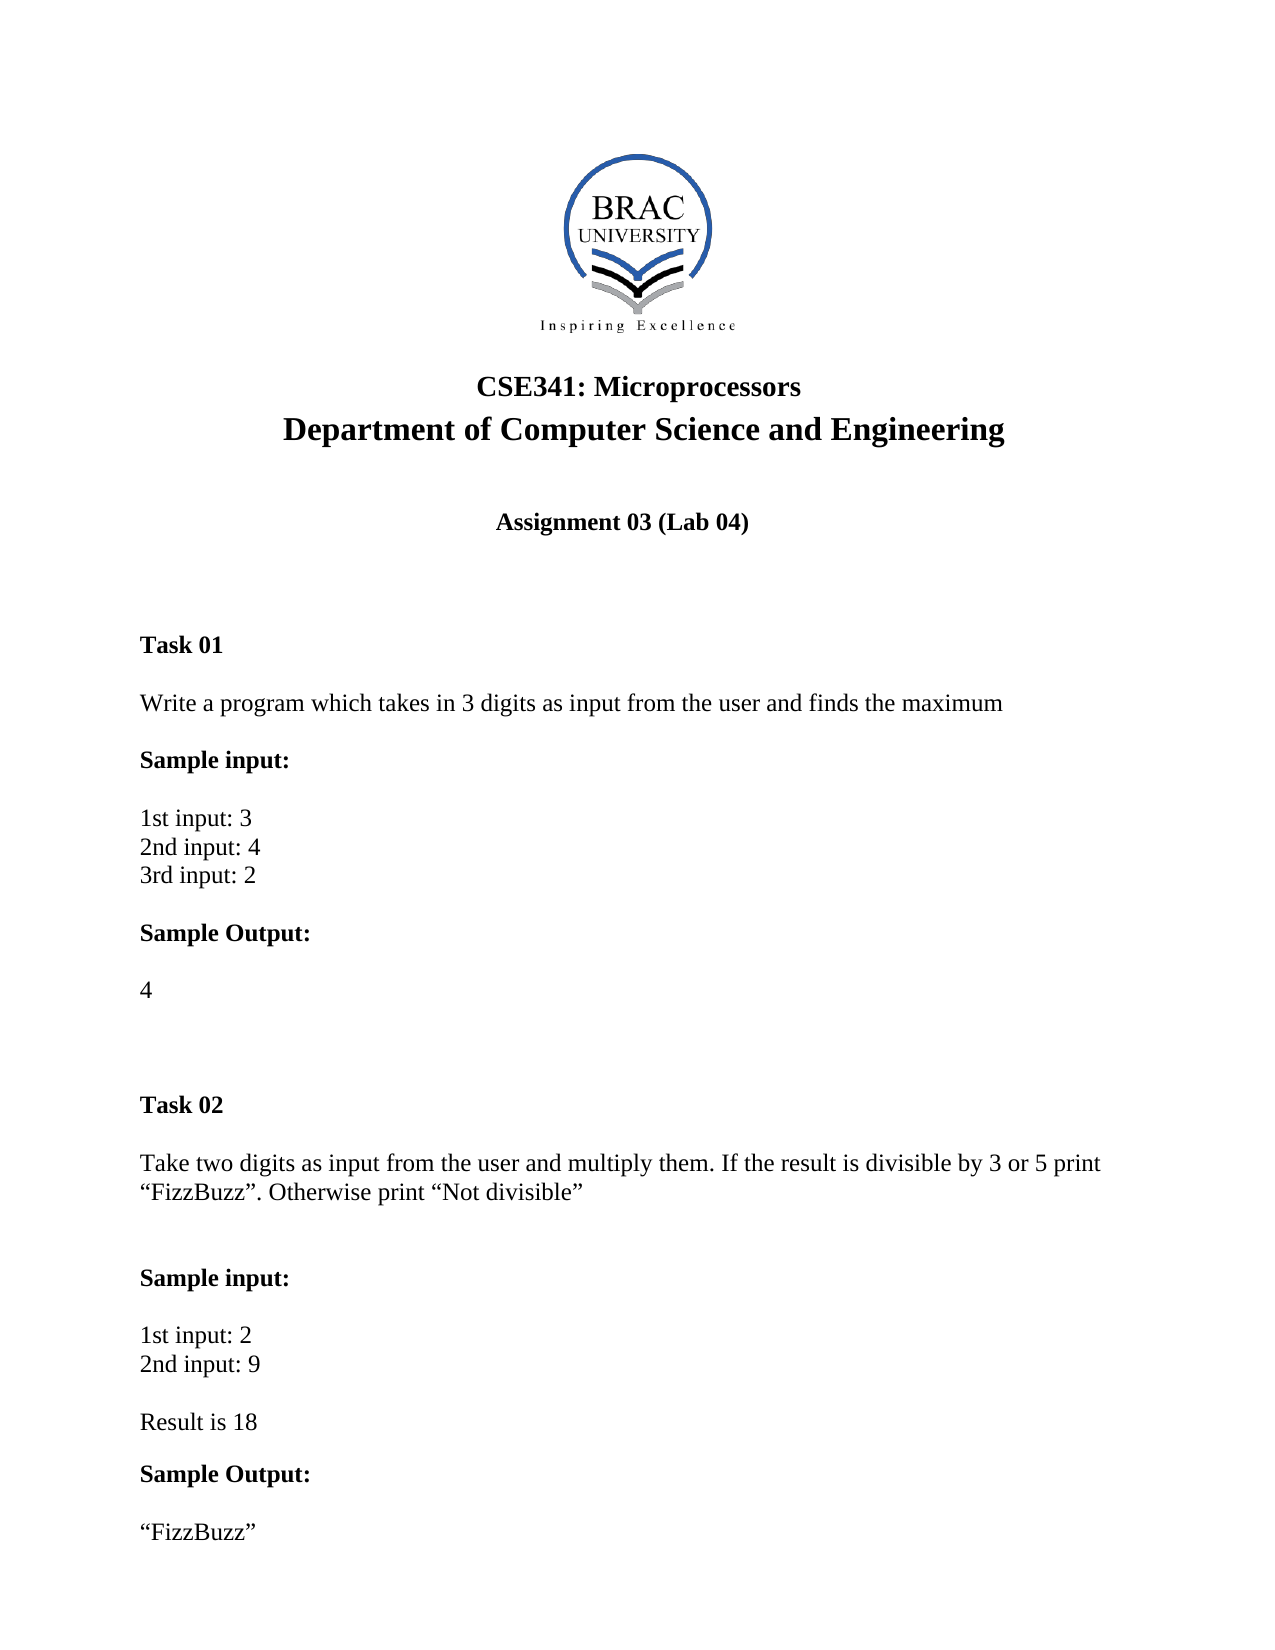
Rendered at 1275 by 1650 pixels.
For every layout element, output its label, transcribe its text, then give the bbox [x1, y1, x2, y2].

text Sample input: [139, 1263, 1137, 1292]
text Sample Output: [139, 918, 1137, 947]
text Write a program which takes in 3 digits as input from the user and finds the maximum [139, 688, 1137, 717]
text Task 02 [139, 1090, 1137, 1119]
picture [540, 154, 735, 333]
text Result is 18 [139, 1407, 1137, 1435]
text Assignment 03 (Lab 04) [471, 507, 1137, 534]
text Sample input: [139, 745, 1137, 774]
text Department of Computer Science and Engineering [150, 401, 1137, 449]
text “FizzBuzz” [139, 1517, 1137, 1546]
text 4 [139, 975, 1137, 1004]
text Task 01 [139, 582, 1137, 659]
text 1st input: 3 [139, 803, 1137, 832]
text 2nd input: 4 [139, 832, 1137, 860]
text 2nd input: 9 [139, 1349, 1137, 1378]
text Sample Output: [139, 1459, 1137, 1488]
text Take two digits as input from the user and multiply them. If the result is divisible by 3 or 5 print “FizzBuzz”. Otherwise print “Not divisible” [139, 1148, 1137, 1205]
text 1st input: 2 [139, 1320, 1137, 1349]
text CSE341: Microprocessors [139, 379, 1137, 400]
text 3rd input: 2 [139, 860, 1137, 889]
